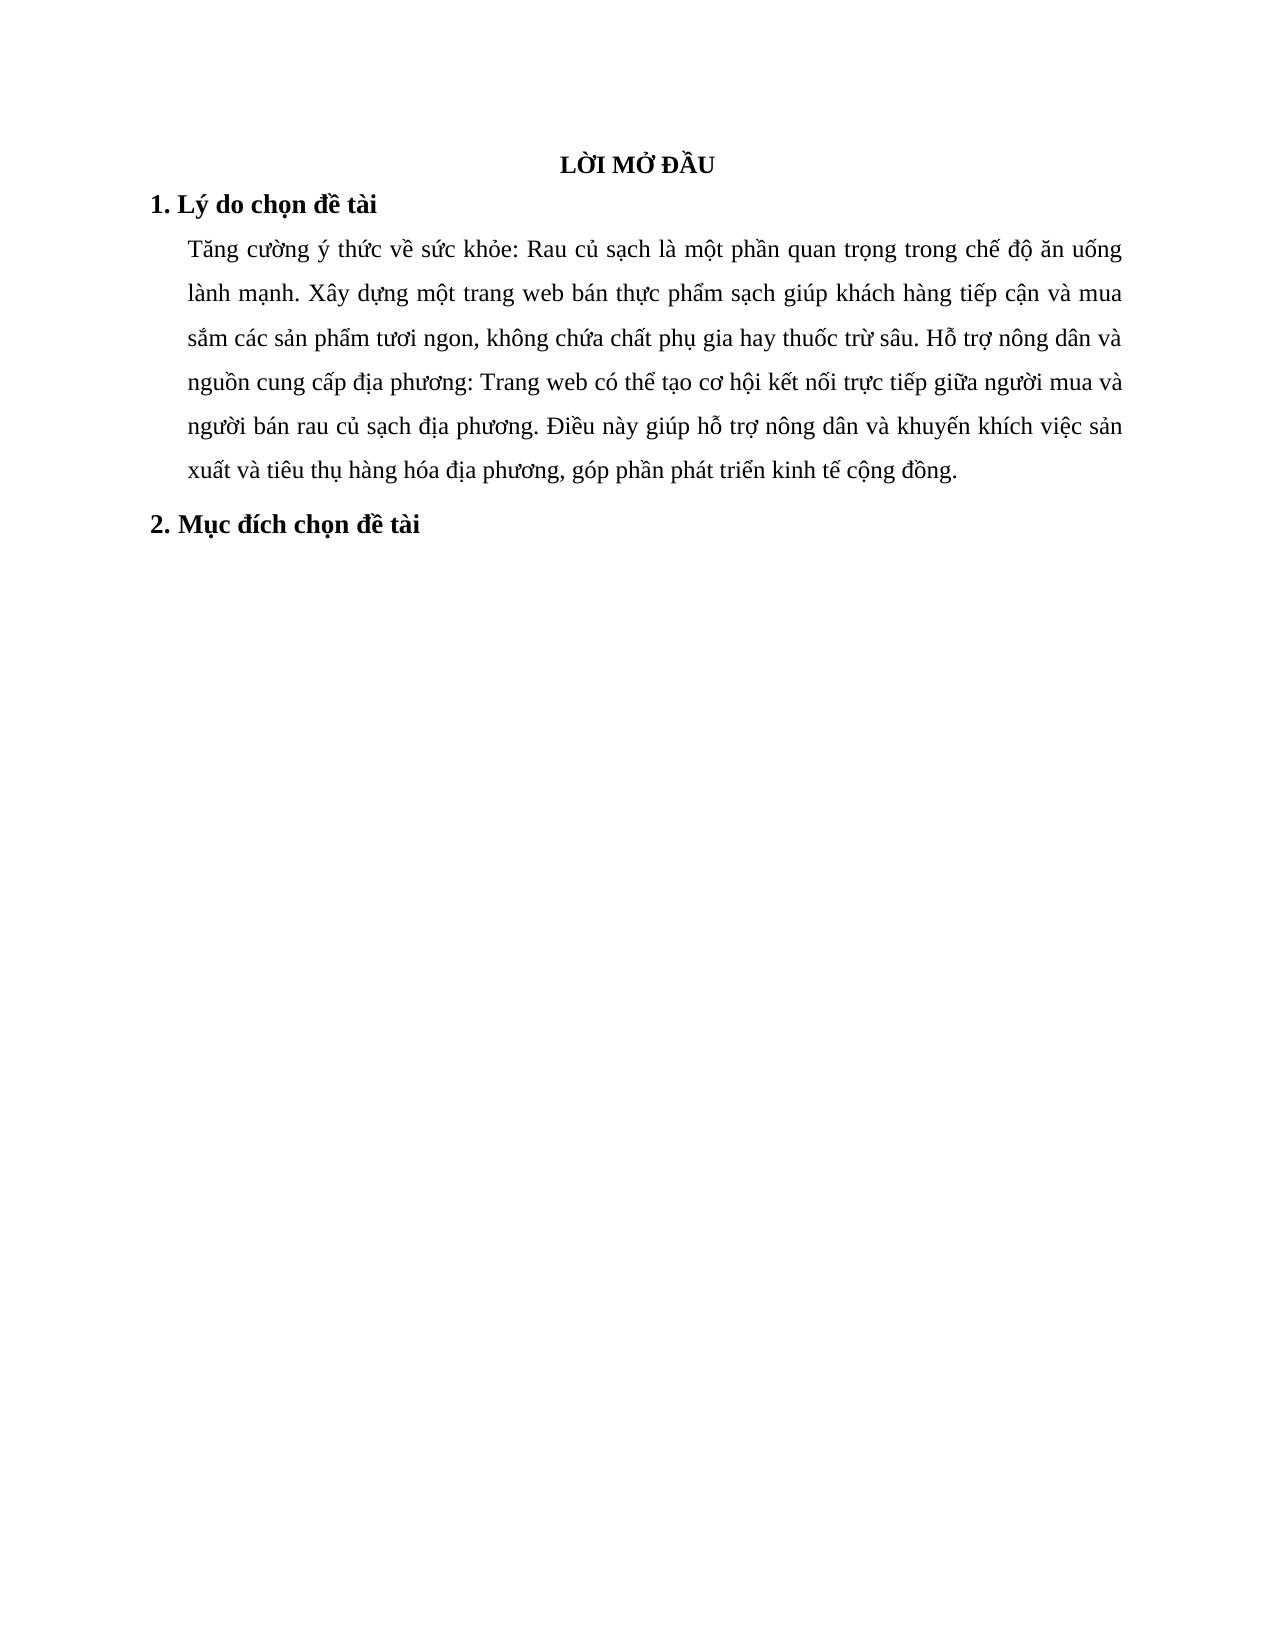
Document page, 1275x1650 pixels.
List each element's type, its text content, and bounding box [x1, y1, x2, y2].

subtitle LỜI MỞ ĐẦU [150, 150, 1125, 179]
subtitle 1. Lý do chọn đề tài [150, 189, 1125, 220]
text Tăng cường ý thức về sức khỏe: Rau củ sạch là một phần quan trọng trong chế độ ăn uống lành mạnh. Xây dựng một trang web bán thực phẩm sạch giúp khách hàng tiếp cận và mua sắm các sản phẩm tươi ngon, không chứa chất phụ gia hay thuốc trừ sâu. Hỗ trợ nông dân và nguồn cung cấp địa phương: Trang web có thể tạo cơ hội kết nối trực tiếp giữa người mua và người bán rau củ sạch địa phương. Điều này giúp hỗ trợ nông dân và khuyến khích việc sản xuất và tiêu thụ hàng hóa địa phương, góp phần phát triển kinh tế cộng đồng. [187, 234, 1124, 484]
subtitle 2. Mục đích chọn đề tài [150, 508, 1125, 539]
